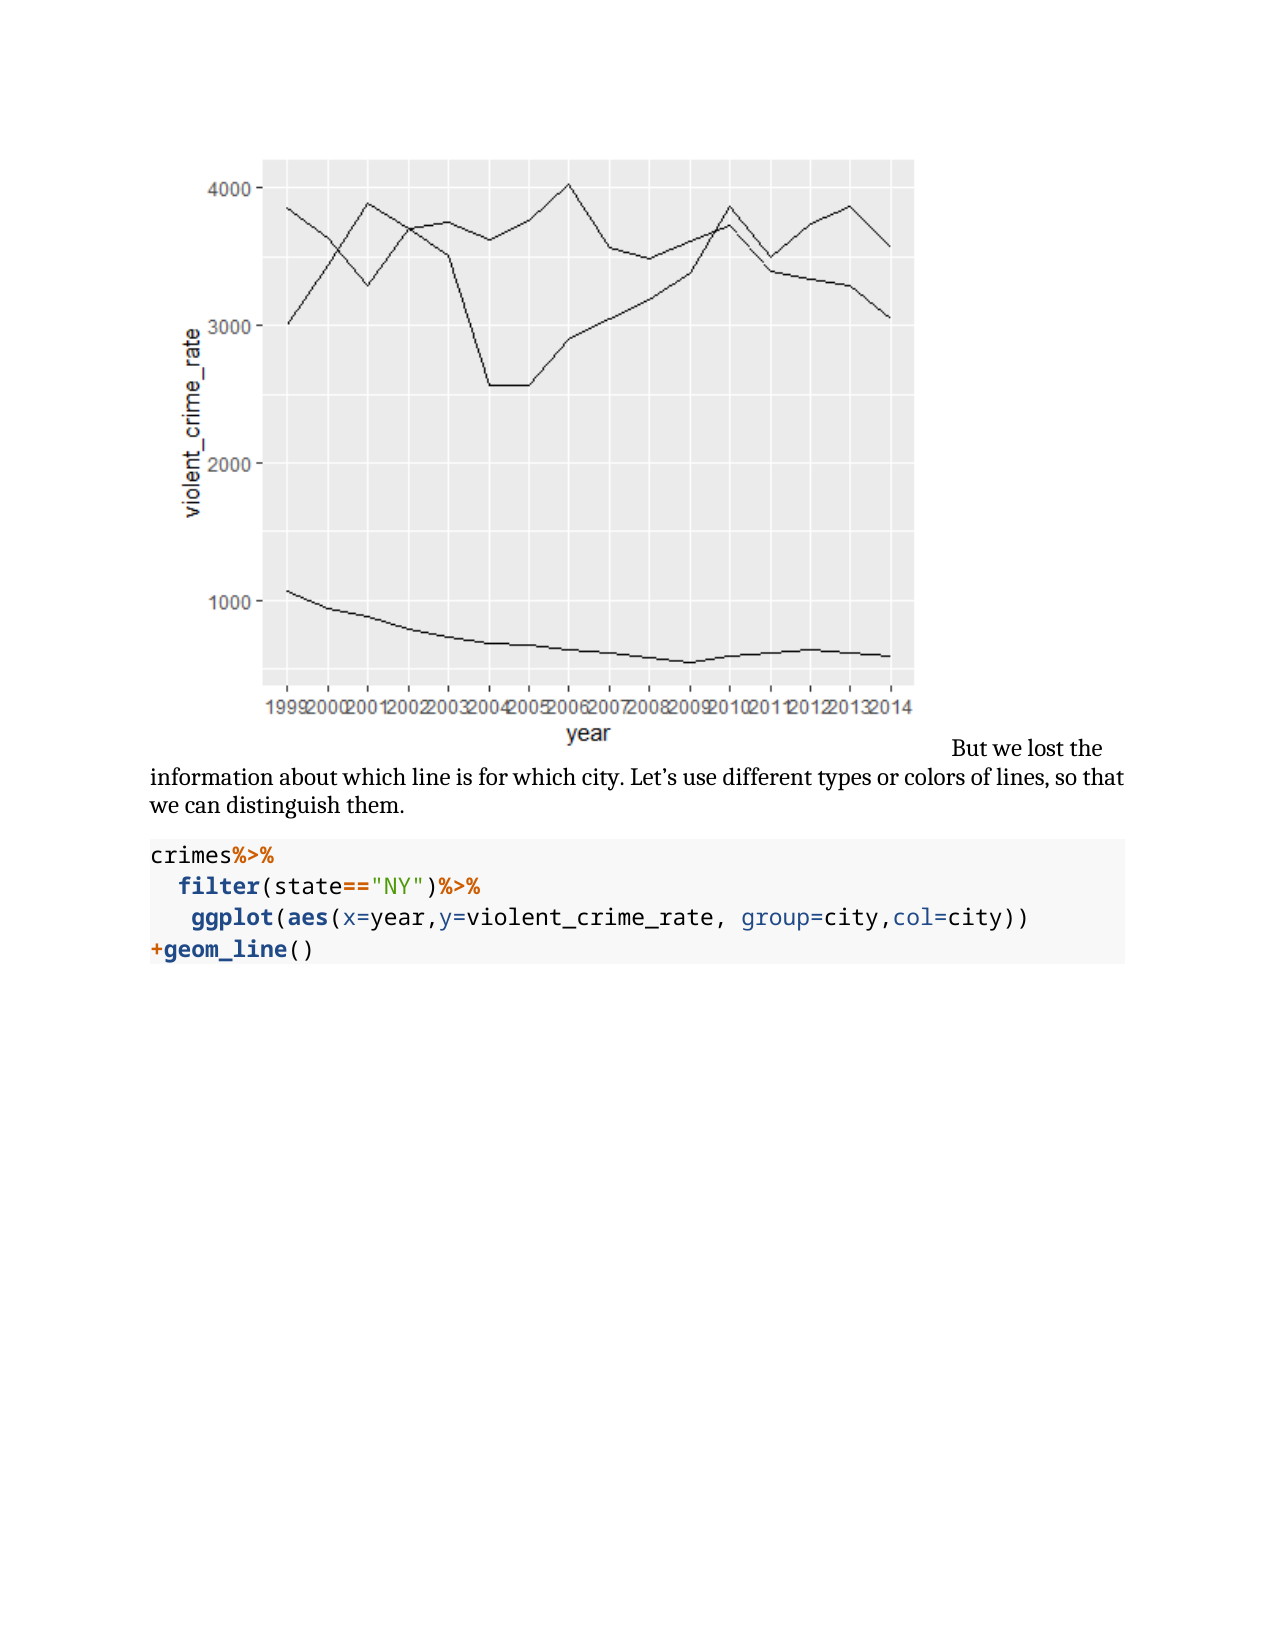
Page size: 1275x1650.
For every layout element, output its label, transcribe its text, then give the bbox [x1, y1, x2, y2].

text crimes%>% filter(state=="NY")%>% ggplot(aes(x=year,y=violent_crime_rate, group=city,col=city))+geom_line() [274, 839, 1125, 964]
picture [168, 150, 927, 757]
